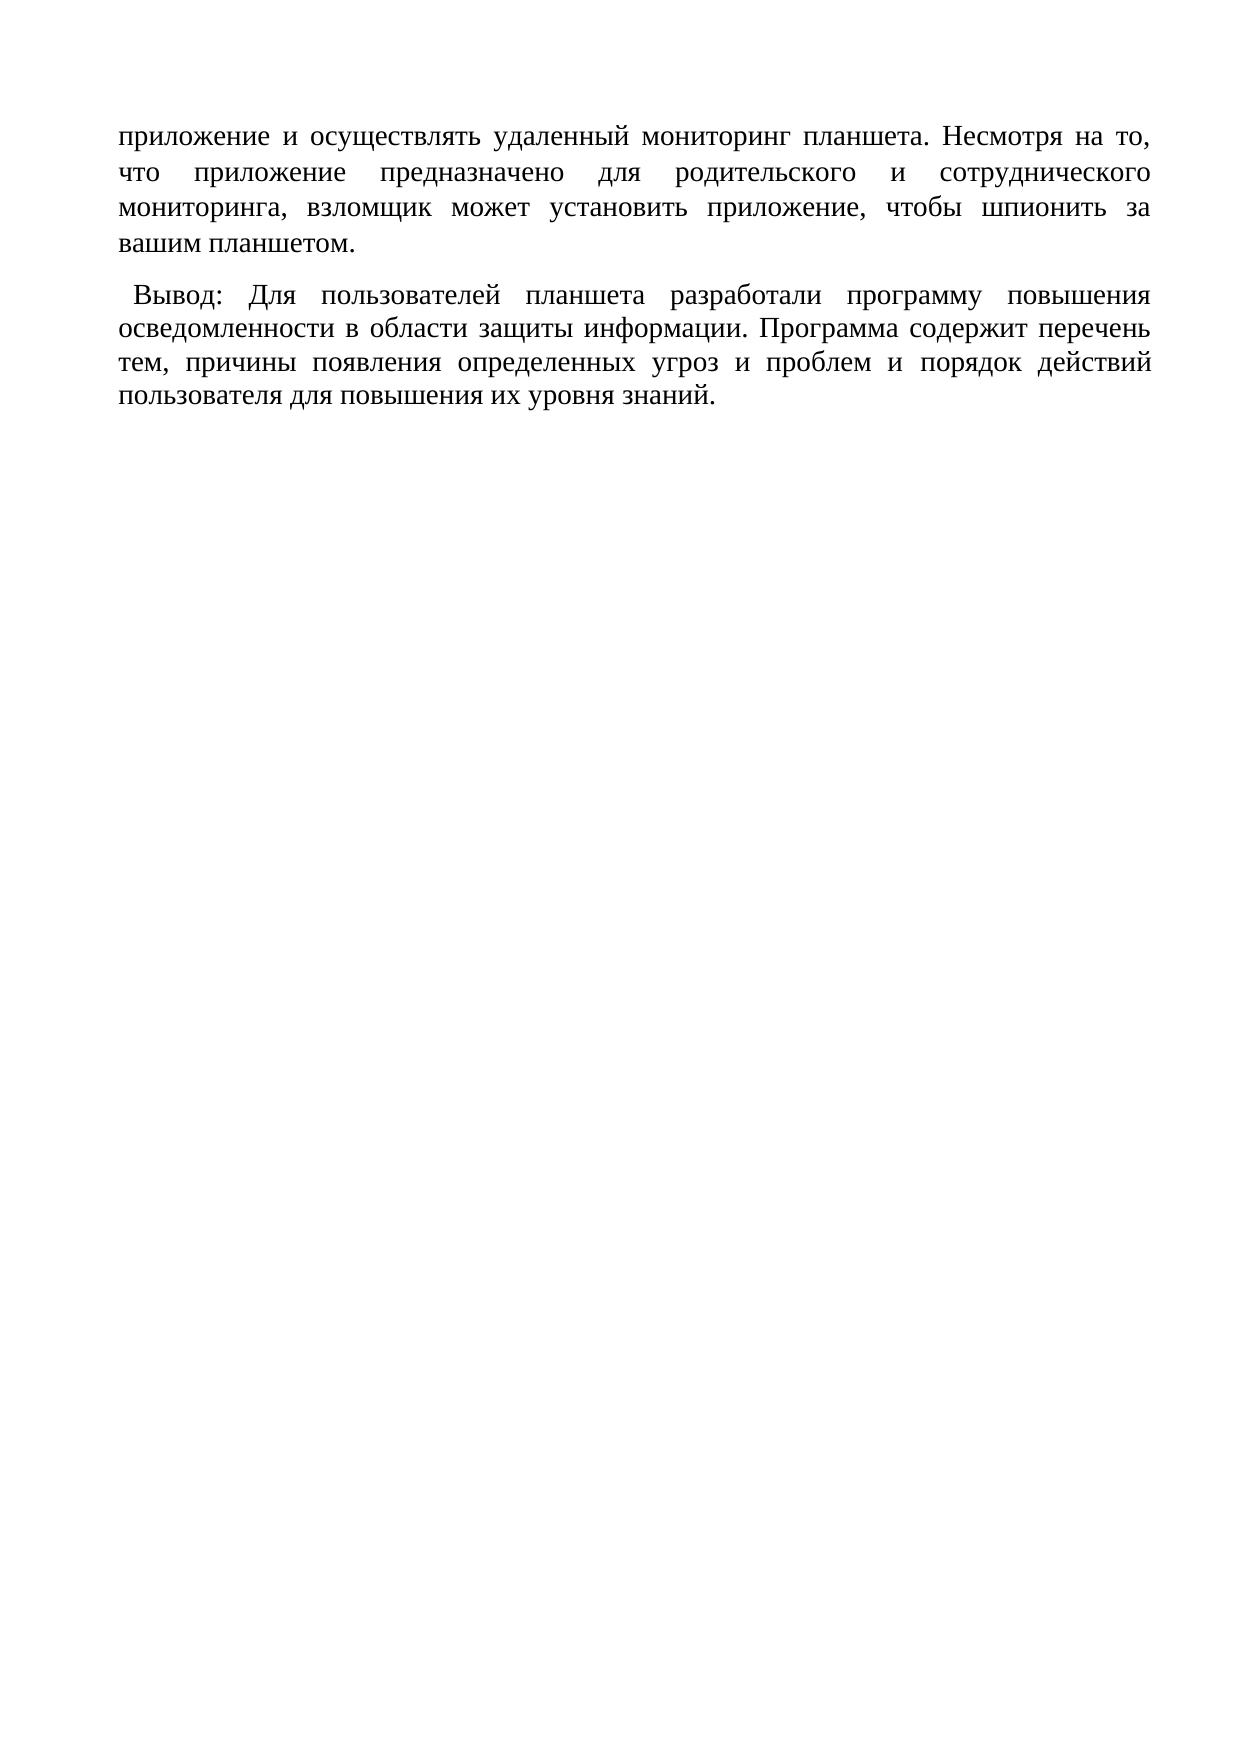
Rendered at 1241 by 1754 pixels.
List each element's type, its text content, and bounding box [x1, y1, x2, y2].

text Вывод: Для пользователей планшета разработали программу повышения осведомленности в области защиты информации. Программа содержит перечень тем, причины появления определенных угроз и проблем и порядок действий пользователя для повышения их уровня знаний. [118, 277, 1152, 411]
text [118, 223, 1152, 258]
